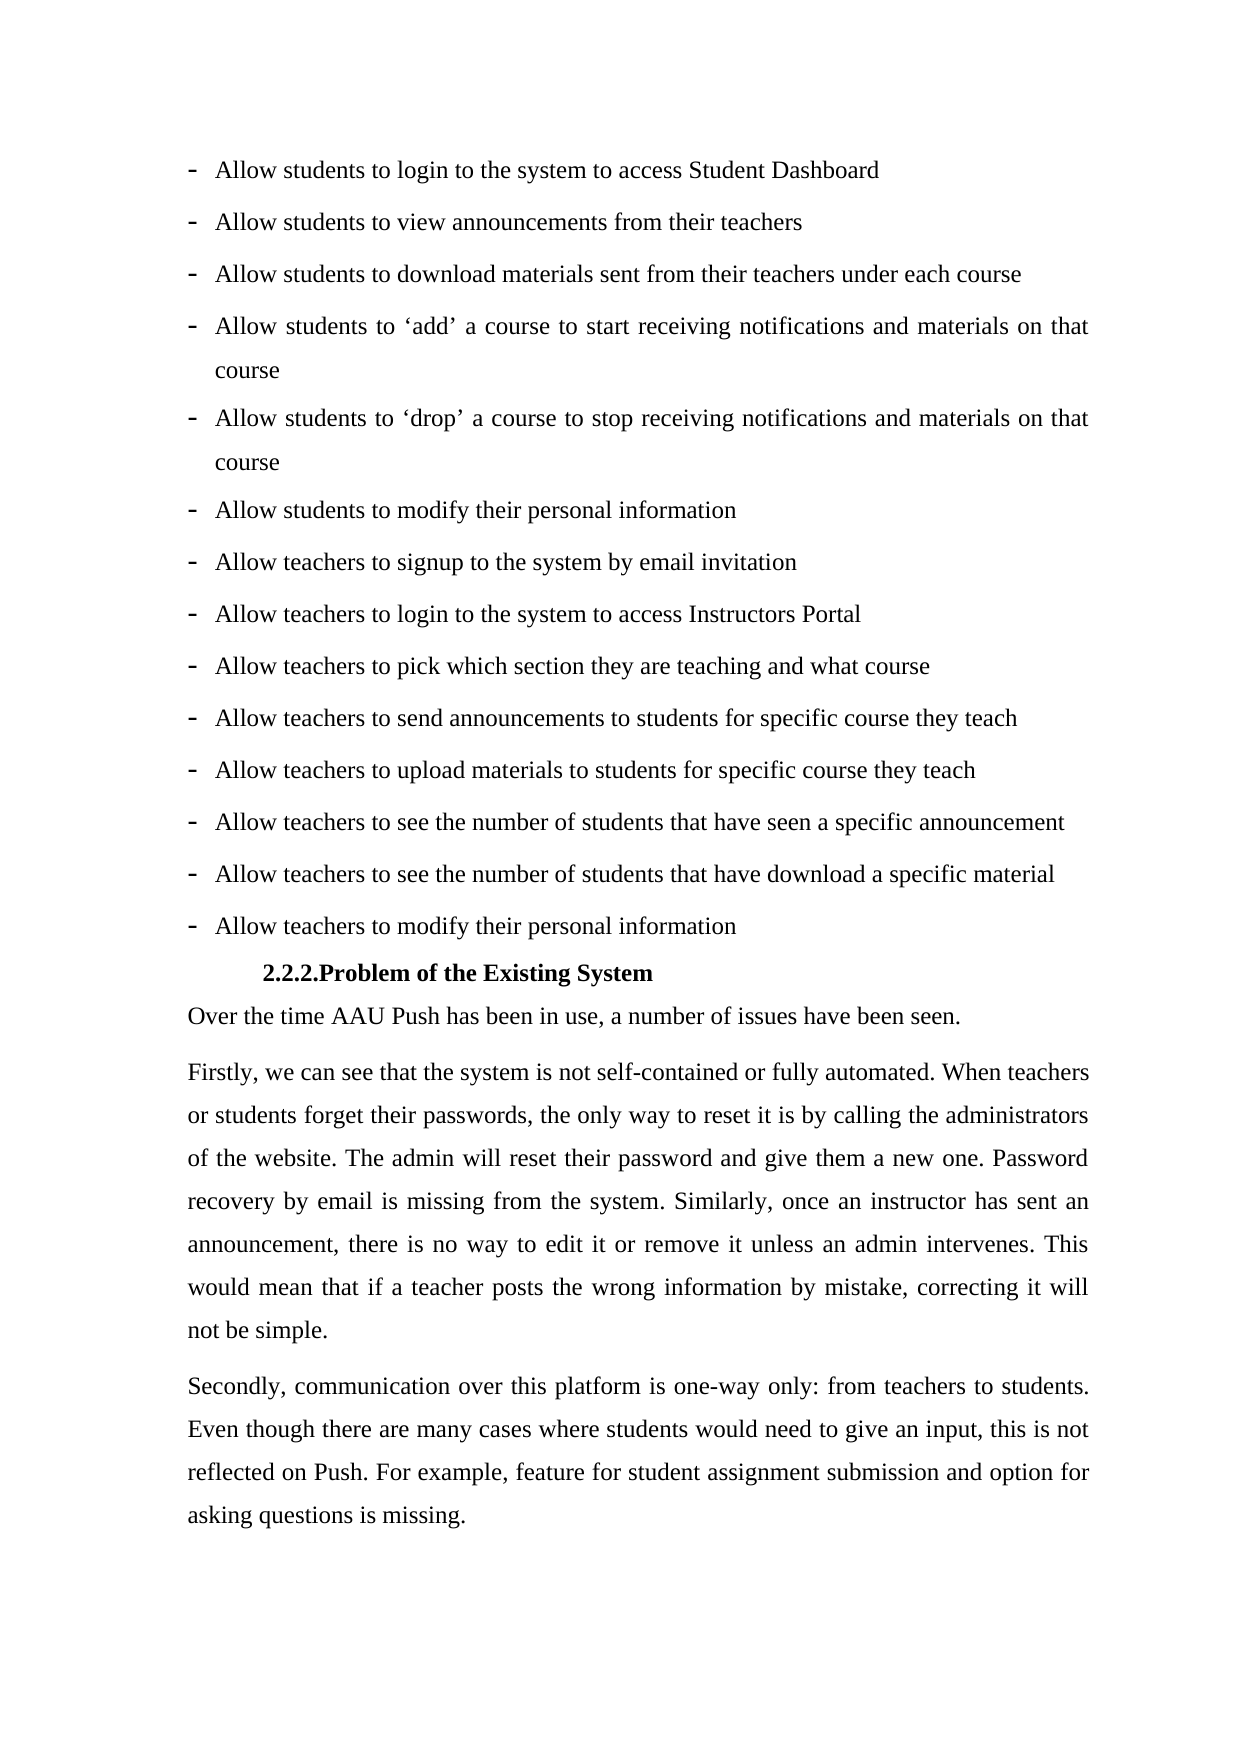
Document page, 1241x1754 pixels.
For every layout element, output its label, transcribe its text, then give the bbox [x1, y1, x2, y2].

list Allow teachers to see the number of students that have download a specific material [187, 1004, 1090, 1039]
list Allow teachers to upload materials to students for specific course they teach [187, 875, 1090, 910]
list Allow students to modify their personal information [187, 553, 1090, 587]
subtitle Problem of the Existing System [262, 1133, 1090, 1162]
list Allow students to ‘drop’ a course to stop receiving notifications and materials on that course [187, 448, 1090, 526]
list Allow teachers to modify their personal information [187, 1069, 1090, 1103]
list Allow students to login to the system to access Student Dashboard [187, 150, 1090, 185]
list Allow students to view announcements from their teachers [187, 214, 1090, 249]
list Allow teachers to pick which section they are teaching and what course [187, 746, 1090, 781]
list Allow teachers to see the number of students that have seen a specific announcement [187, 940, 1090, 974]
list Allow students to download materials sent from their teachers under each course [187, 279, 1090, 314]
list Allow teachers to send announcements to students for specific course they teach [187, 811, 1090, 845]
list Allow students to ‘add’ a course to start receiving notifications and materials on that course [187, 343, 1090, 421]
text Firstly, we can see that the system is not self-contained or fully automated. When teachers or students forget their passwords, the only way to reset it is by calling the administrators of the website. The admin will reset their password and give them a new one. Password recovery by email is missing from the system. Similarly, once an instructor has sent an announcement, there is no way to edit it or remove it unless an admin intervenes. This would mean that if a teacher posts the wrong information by mistake, correcting it will not be simple. [187, 1232, 1090, 1519]
list Allow teachers to login to the system to access Instructors Portal [187, 682, 1090, 716]
list Allow teachers to signup to the system by email invitation [187, 617, 1090, 652]
text Over the time AAU Push has been in use, a number of issues have been seen. [187, 1176, 1090, 1205]
